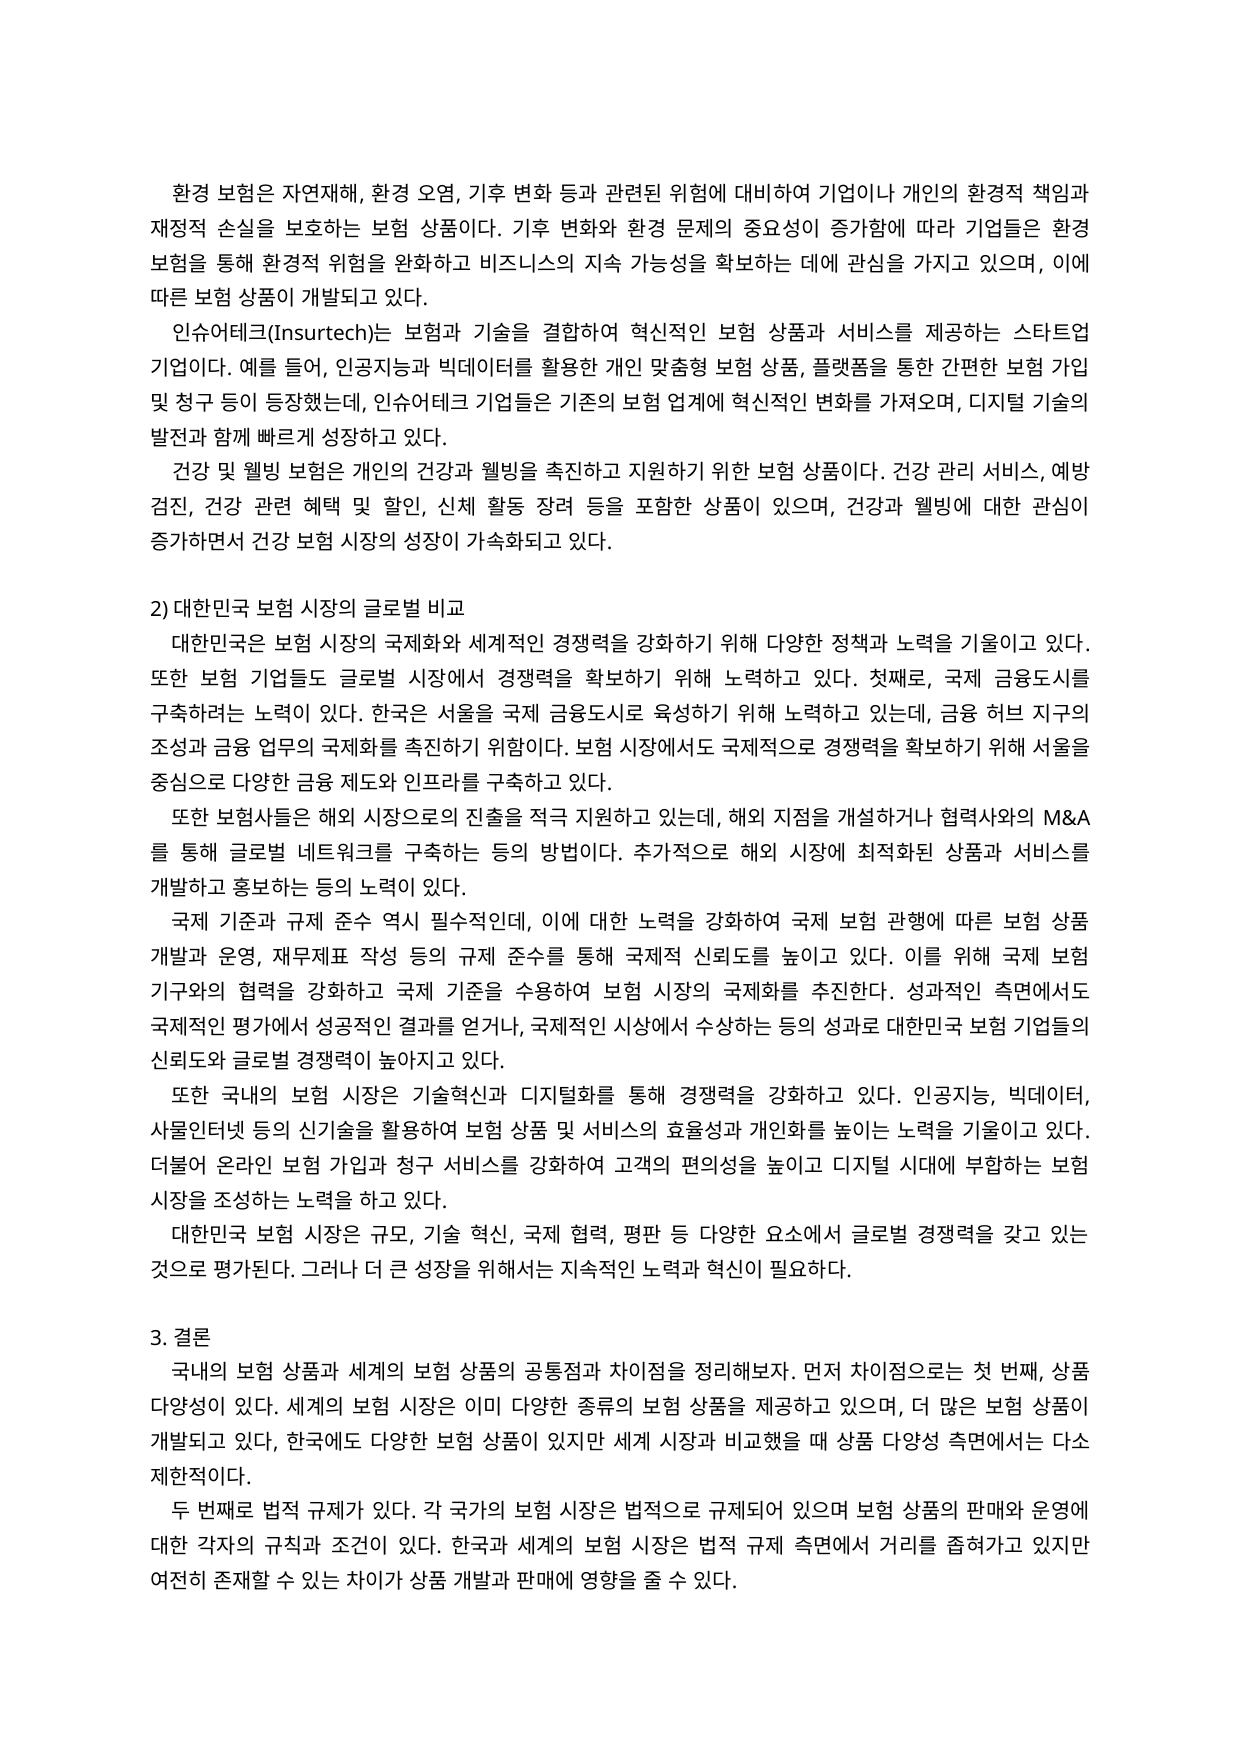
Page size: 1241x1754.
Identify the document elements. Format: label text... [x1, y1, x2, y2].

text 두 번째로 법적 규제가 있다. 각 국가의 보험 시장은 법적으로 규제되어 있으며 보험 상품의 판매와 운영에 대한 각자의 규칙과 조건이 있다. 한국과 세계의 보험 시장은 법적 규제 측면에서 거리를 좁혀가고 있지만 여전히 존재할 수 있는 차이가 상품 개발과 판매에 영향을 줄 수 있다. [150, 1495, 1090, 1595]
text 대한민국 보험 시장은 규모, 기술 혁신, 국제 협력, 평판 등 다양한 요소에서 글로벌 경쟁력을 갖고 있는 것으로 평가된다. 그러나 더 큰 성장을 위해서는 지속적인 노력과 혁신이 필요하다. [150, 1219, 1090, 1284]
text 대한민국은 보험 시장의 국제화와 세계적인 경쟁력을 강화하기 위해 다양한 정책과 노력을 기울이고 있다. 또한 보험 기업들도 글로벌 시장에서 경쟁력을 확보하기 위해 노력하고 있다. 첫째로, 국제 금융도시를 구축하려는 노력이 있다. 한국은 서울을 국제 금융도시로 육성하기 위해 노력하고 있는데, 금융 허브 지구의 조성과 금융 업무의 국제화를 촉진하기 위함이다. 보험 시장에서도 국제적으로 경쟁력을 확보하기 위해 서울을 중심으로 다양한 금융 제도와 인프라를 구축하고 있다. [150, 627, 1090, 797]
text 2) 대한민국 보험 시장의 글로벌 비교 [150, 592, 1090, 623]
text 또한 국내의 보험 시장은 기술혁신과 디지털화를 통해 경쟁력을 강화하고 있다. 인공지능, 빅데이터, 사물인터넷 등의 신기술을 활용하여 보험 상품 및 서비스의 효율성과 개인화를 높이는 노력을 기울이고 있다. 더불어 온라인 보험 가입과 청구 서비스를 강화하여 고객의 편의성을 높이고 디지털 시대에 부합하는 보험 시장을 조성하는 노력을 하고 있다. [150, 1079, 1090, 1214]
text 국제 기준과 규제 준수 역시 필수적인데, 이에 대한 노력을 강화하여 국제 보험 관행에 따른 보험 상품 개발과 운영, 재무제표 작성 등의 규제 준수를 통해 국제적 신뢰도를 높이고 있다. 이를 위해 국제 보험 기구와의 협력을 강화하고 국제 기준을 수용하여 보험 시장의 국제화를 추진한다. 성과적인 측면에서도 국제적인 평가에서 성공적인 결과를 얻거나, 국제적인 시상에서 수상하는 등의 성과로 대한민국 보험 기업들의 신뢰도와 글로벌 경쟁력이 높아지고 있다. [150, 906, 1090, 1075]
text 인슈어테크(Insurtech)는 보험과 기술을 결합하여 혁신적인 보험 상품과 서비스를 제공하는 스타트업 기업이다. 예를 들어, 인공지능과 빅데이터를 활용한 개인 맞춤형 보험 상품, 플랫폼을 통한 간편한 보험 가입 및 청구 등이 등장했는데, 인슈어테크 기업들은 기존의 보험 업계에 혁신적인 변화를 가져오며, 디지털 기술의 발전과 함께 빠르게 성장하고 있다. [150, 316, 1090, 451]
text 또한 보험사들은 해외 시장으로의 진출을 적극 지원하고 있는데, 해외 지점을 개설하거나 협력사와의 M&A를 통해 글로벌 네트워크를 구축하는 등의 방법이다. 추가적으로 해외 시장에 최적화된 상품과 서비스를 개발하고 홍보하는 등의 노력이 있다. [150, 801, 1090, 901]
text 환경 보험은 자연재해, 환경 오염, 기후 변화 등과 관련된 위험에 대비하여 기업이나 개인의 환경적 책임과 재정적 손실을 보호하는 보험 상품이다. 기후 변화와 환경 문제의 중요성이 증가함에 따라 기업들은 환경 보험을 통해 환경적 위험을 완화하고 비즈니스의 지속 가능성을 확보하는 데에 관심을 가지고 있으며, 이에 따른 보험 상품이 개발되고 있다. [150, 177, 1090, 312]
text 국내의 보험 상품과 세계의 보험 상품의 공통점과 차이점을 정리해보자. 먼저 차이점으로는 첫 번째, 상품 다양성이 있다. 세계의 보험 시장은 이미 다양한 종류의 보험 상품을 제공하고 있으며, 더 많은 보험 상품이 개발되고 있다, 한국에도 다양한 보험 상품이 있지만 세계 시장과 비교했을 때 상품 다양성 측면에서는 다소 제한적이다. [150, 1356, 1090, 1490]
text 3. 결론 [150, 1321, 1090, 1351]
text 건강 및 웰빙 보험은 개인의 건강과 웰빙을 촉진하고 지원하기 위한 보험 상품이다. 건강 관리 서비스, 예방 검진, 건강 관련 혜택 및 할인, 신체 활동 장려 등을 포함한 상품이 있으며, 건강과 웰빙에 대한 관심이 증가하면서 건강 보험 시장의 성장이 가속화되고 있다. [150, 456, 1090, 555]
